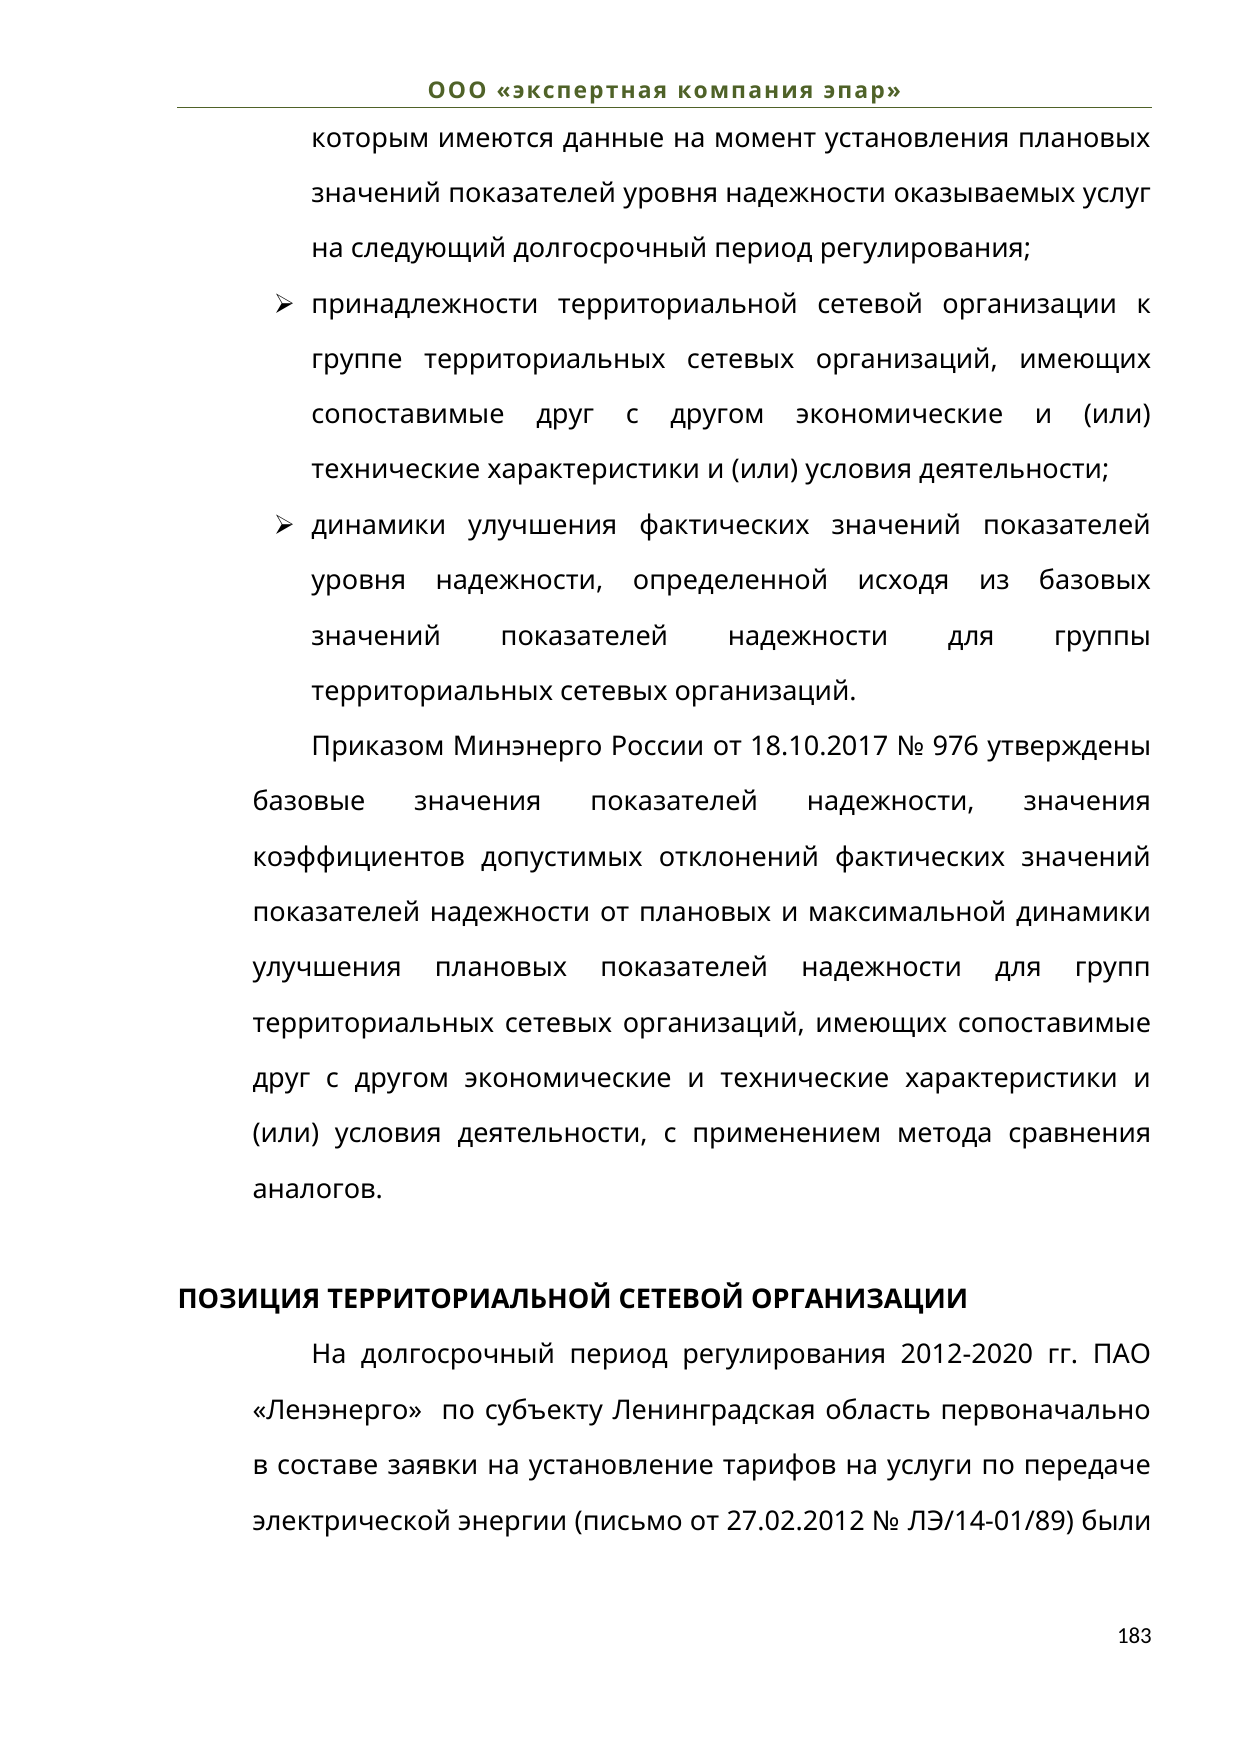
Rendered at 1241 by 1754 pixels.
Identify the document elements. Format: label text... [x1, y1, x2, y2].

text Приказом Минэнерго России от 18.10.2017 № 976 утверждены базовые значения показателей надежности, значения коэффициентов допустимых отклонений фактических значений показателей надежности от плановых и максимальной динамики улучшения плановых показателей надежности для групп территориальных сетевых организаций, имеющих сопоставимые друг с другом экономические и технические характеристики и (или) условия деятельности, с применением метода сравнения аналогов. [252, 727, 1152, 1206]
list динамики улучшения фактических значений показателей уровня надежности, определенной исходя из базовых значений показателей надежности для группы территориальных сетевых организаций. [274, 505, 1152, 708]
list принадлежности территориальной сетевой организации к группе территориальных сетевых организаций, имеющих сопоставимые друг с другом экономические и (или) технические характеристики и (или) условия деятельности; [274, 284, 1152, 487]
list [274, 118, 1152, 266]
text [252, 1335, 1152, 1538]
text ПОЗИЦИЯ ТЕРРИТОРИАЛЬНОЙ СЕТЕВОЙ ОРГАНИЗАЦИИ [177, 1280, 1152, 1317]
